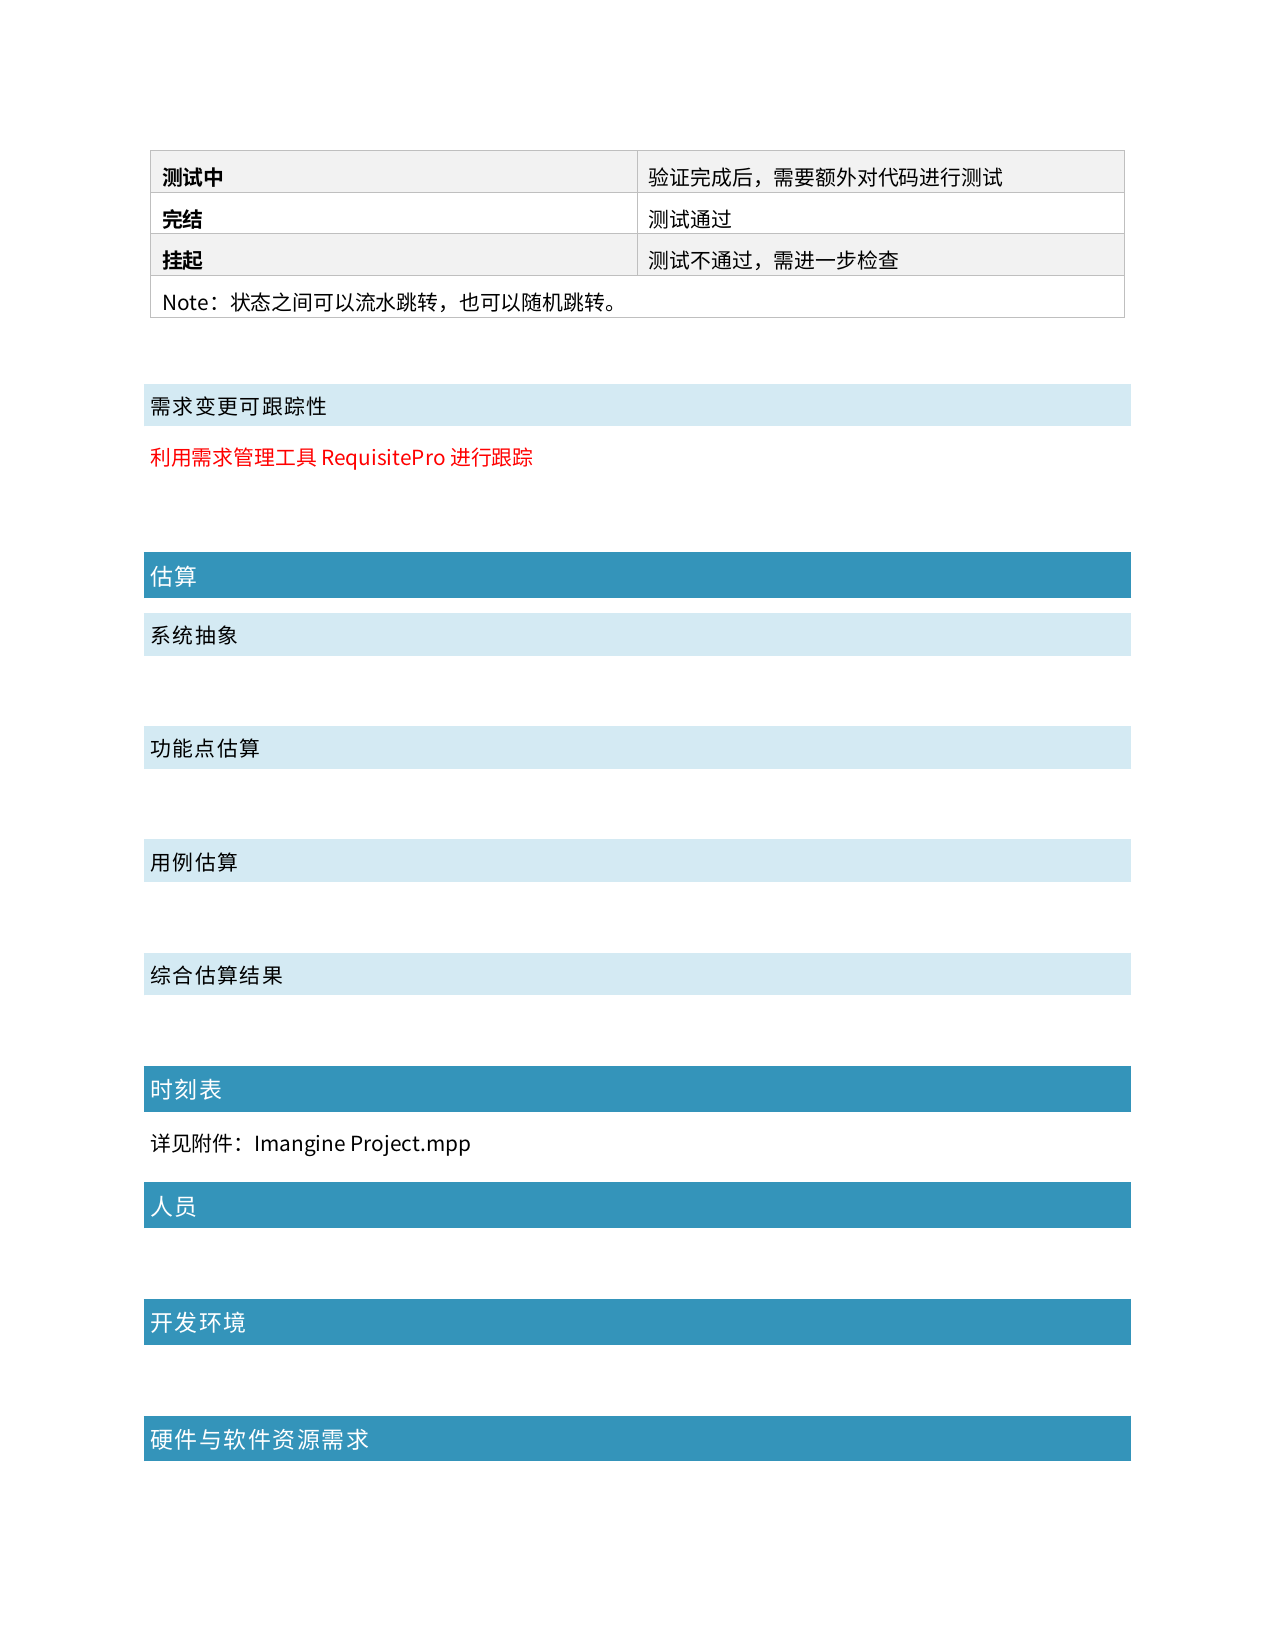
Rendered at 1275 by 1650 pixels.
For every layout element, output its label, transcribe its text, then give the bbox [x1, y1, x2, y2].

table_cell Note：状态之间可以流水跳转，也可以随机跳转。 [151, 276, 1124, 317]
table_cell 测试通过 [638, 193, 1124, 233]
subtitle 人员 [150, 1189, 1125, 1222]
subtitle 综合估算结果 [150, 959, 1125, 989]
subtitle 估算 [150, 559, 1125, 592]
table_cell 完结 [151, 193, 637, 233]
table_cell 测试中 [151, 151, 637, 192]
table_cell 测试不通过，需进一步检查 [638, 234, 1124, 275]
subtitle 时刻表 [150, 1072, 1125, 1105]
subtitle 开发环境 [150, 1305, 1125, 1338]
subtitle 硬件与软件资源需求 [150, 1422, 1125, 1455]
table_cell 挂起 [151, 234, 637, 275]
subtitle 用例估算 [150, 846, 1125, 876]
subtitle 系统抽象 [150, 620, 1125, 650]
text 详见附件：Imangine Project.mpp [150, 1127, 1125, 1157]
subtitle 功能点估算 [150, 733, 1125, 763]
subtitle 需求变更可跟踪性 [150, 390, 1125, 420]
text 利用需求管理工具RequisitePro进行跟踪 [150, 441, 1125, 471]
table_cell 验证完成后，需要额外对代码进行测试 [638, 151, 1124, 192]
